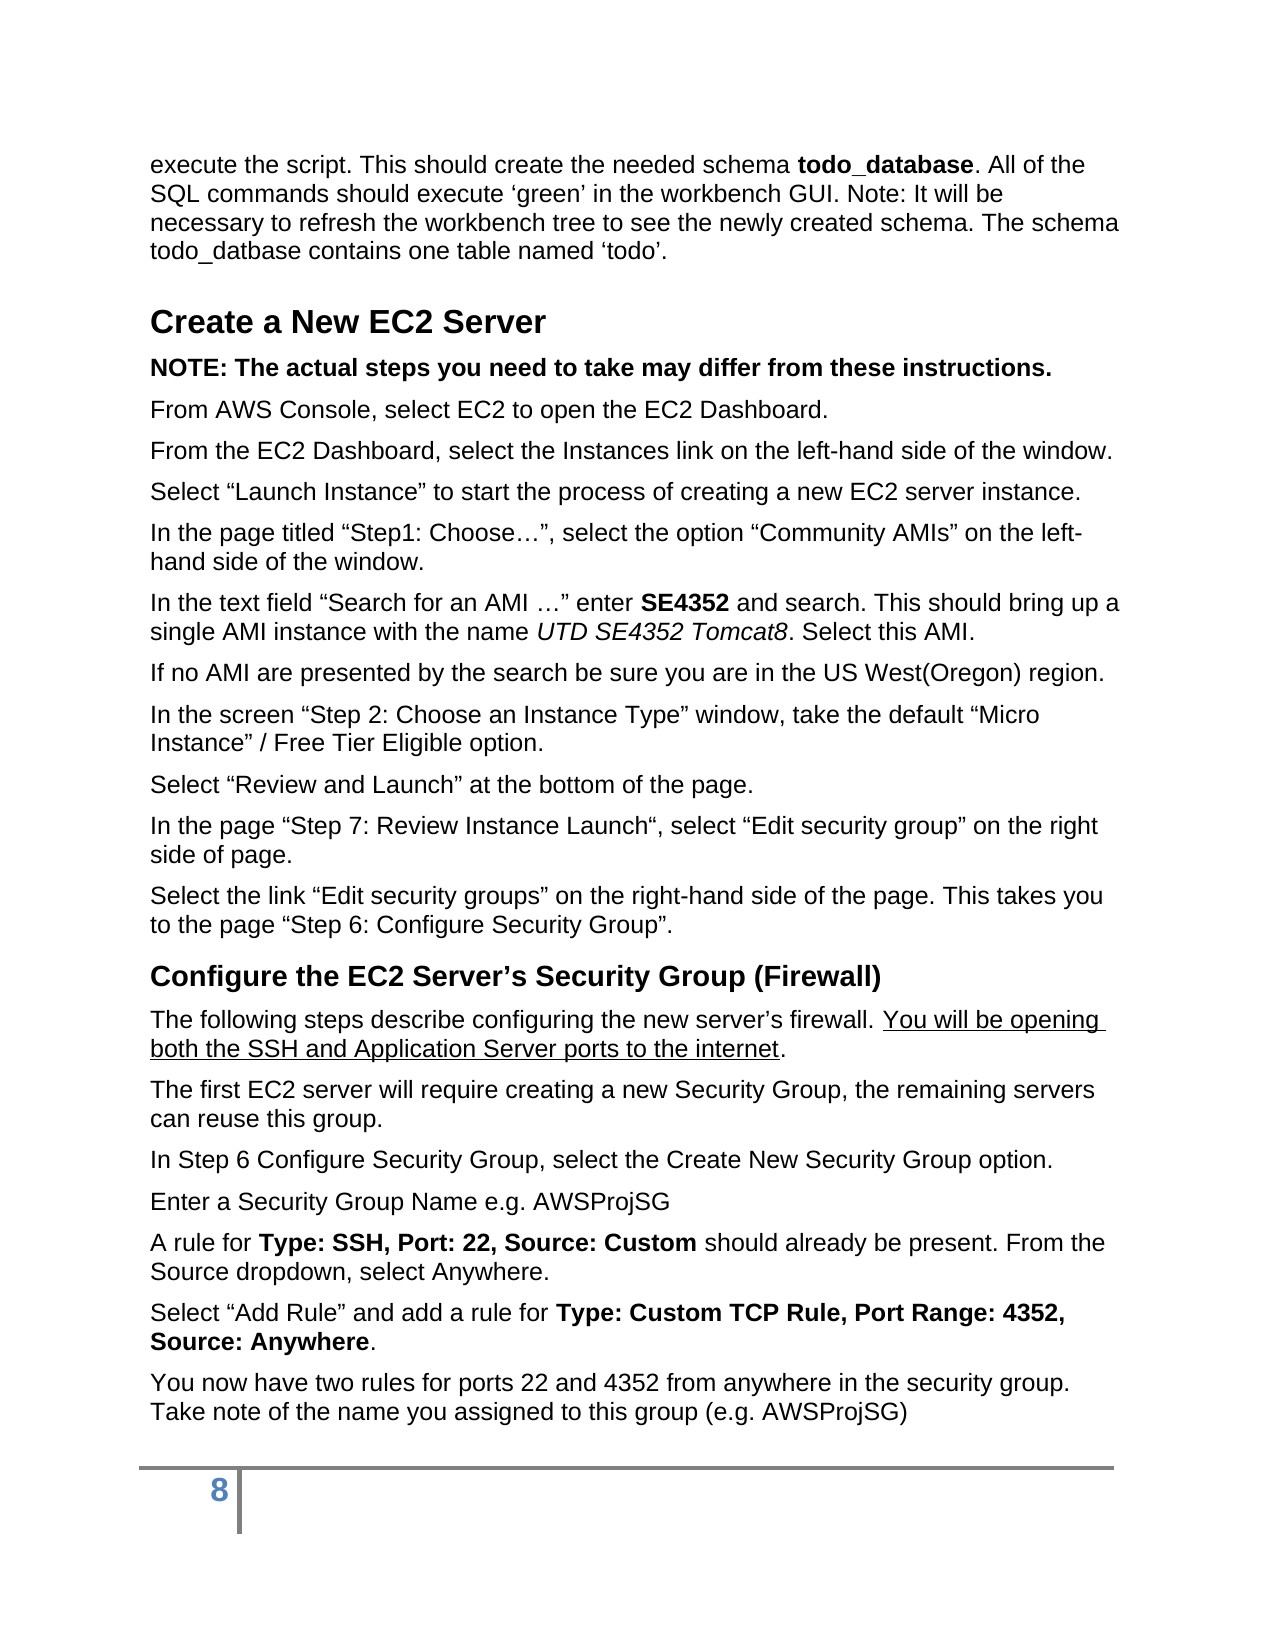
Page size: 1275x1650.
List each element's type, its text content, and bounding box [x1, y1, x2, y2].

text A rule for Type: SSH, Port: 22, Source: Custom should already be present. From the Source dropdown, select Anywhere. [150, 1228, 1125, 1285]
text In the screen “Step 2: Choose an Instance Type” window, take the default “Micro Instance” / Free Tier Eligible option. [150, 700, 1125, 757]
text You now have two rules for ports 22 and 4352 from anywhere in the security group. Take note of the name you assigned to this group (e.g. AWSProjSG) [150, 1368, 1125, 1425]
text Select the link “Edit security groups” on the right-hand side of the page. This takes you to the page “Step 6: Configure Security Group”. [150, 881, 1125, 938]
text In the page “Step 7: Review Instance Launch“, select “Edit security group” on the right side of page. [150, 811, 1125, 868]
subtitle Configure the EC2 Server’s Security Group (Firewall) [150, 959, 1125, 993]
text If no AMI are presented by the search be sure you are in the US West(Oregon) region. [150, 658, 1125, 687]
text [150, 150, 1125, 265]
text Select “Launch Instance” to start the process of creating a new EC2 server instance. [150, 477, 1125, 506]
text The first EC2 server will require creating a new Security Group, the remaining servers can reuse this group. [150, 1075, 1125, 1133]
text In the page titled “Step1: Choose…”, select the option “Community AMIs” on the left-hand side of the window. [150, 518, 1125, 576]
text Enter a Security Group Name e.g. AWSProjSG [150, 1187, 1125, 1215]
text From the EC2 Dashboard, select the Instances link on the left-hand side of the window. [150, 436, 1125, 465]
text Select “Add Rule” and add a rule for Type: Custom TCP Rule, Port Range: 4352, Source: Anywhere. [150, 1298, 1125, 1355]
text NOTE: The actual steps you need to take may differ from these instructions. [150, 353, 1125, 382]
text Select “Review and Launch” at the bottom of the page. [150, 770, 1125, 798]
text In Step 6 Configure Security Group, select the Create New Security Group option. [150, 1145, 1125, 1174]
text In the text field “Search for an AMI …” enter SE4352 and search. This should bring up a single AMI instance with the name UTD SE4352 Tomcat8. Select this AMI. [150, 588, 1144, 646]
subtitle Create a New EC2 Server [150, 302, 1125, 341]
text The following steps describe configuring the new server’s firewall. You will be opening both the SSH and Application Server ports to the internet. [150, 1005, 1125, 1063]
text From AWS Console, select EC2 to open the EC2 Dashboard. [150, 395, 1125, 423]
